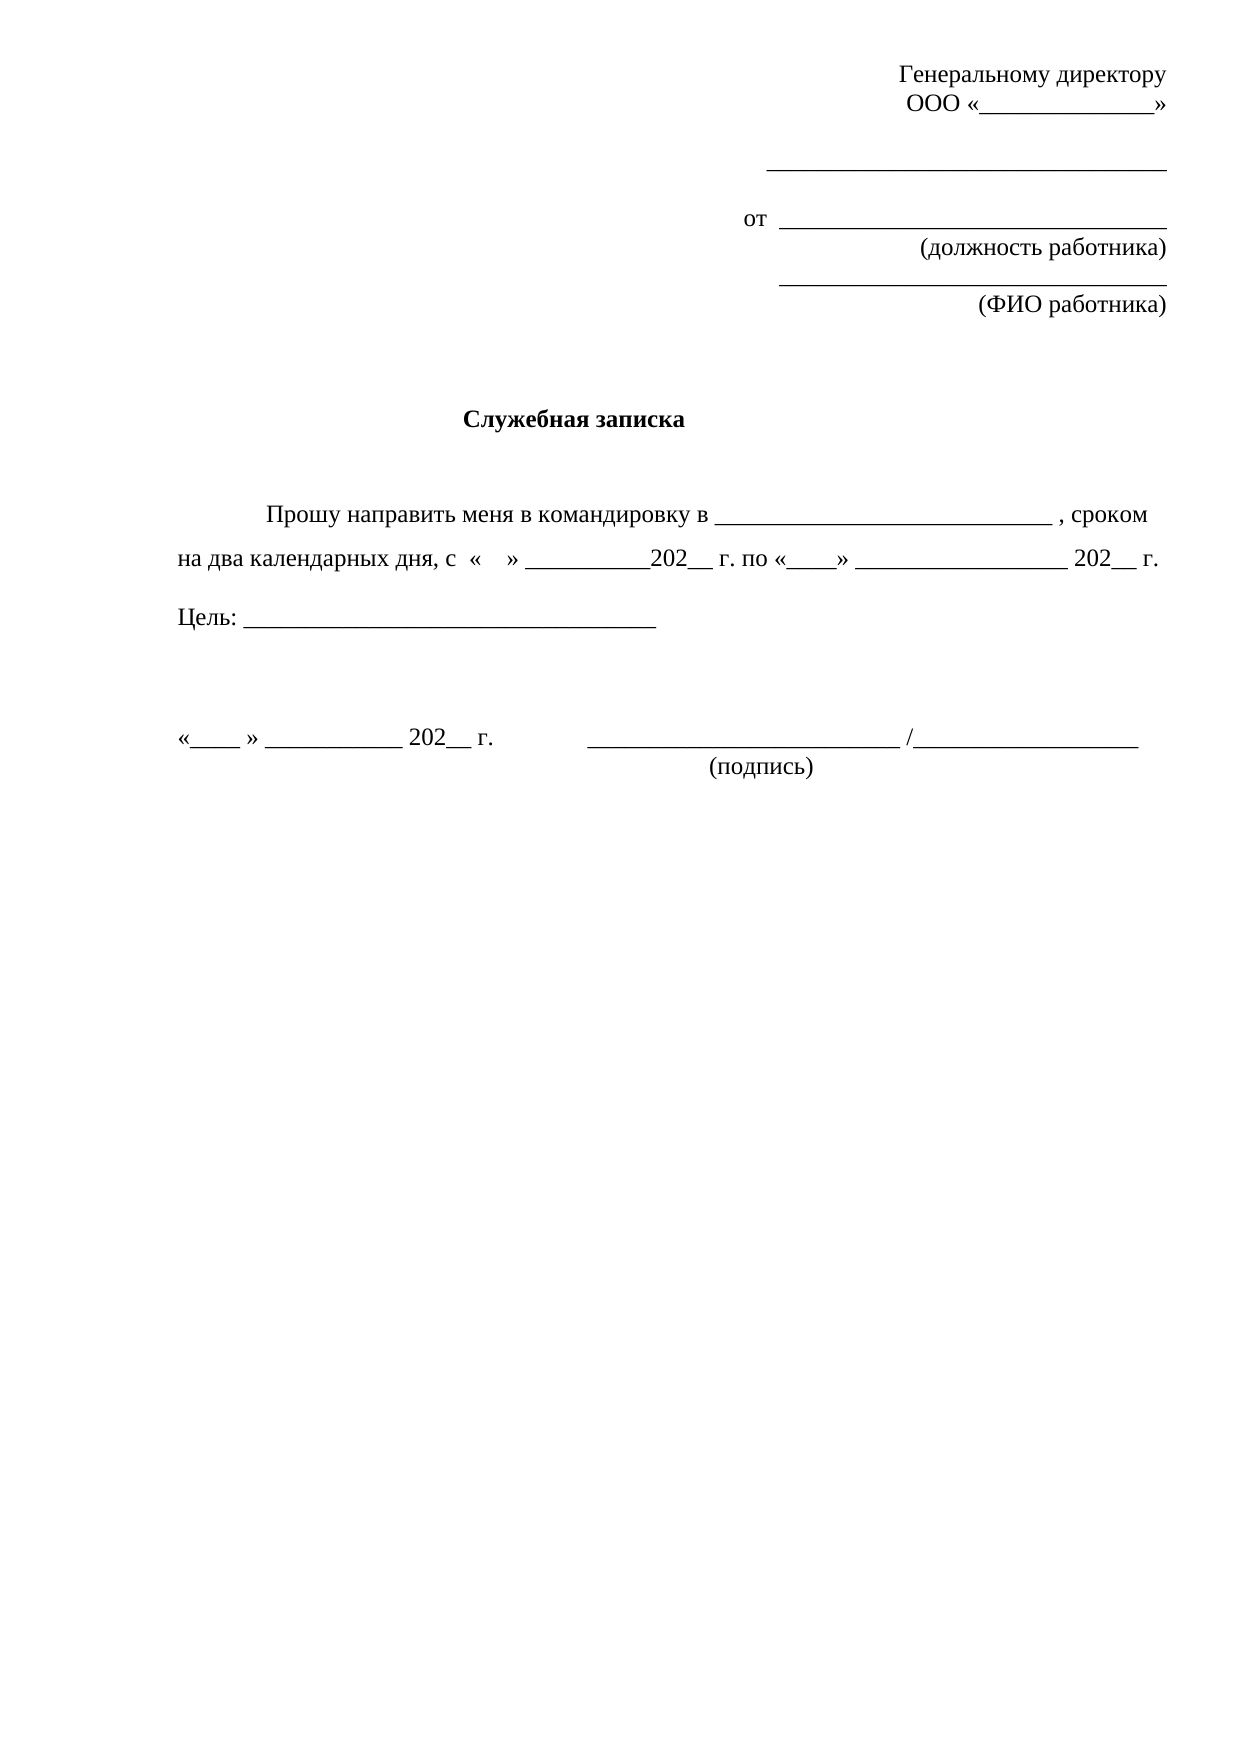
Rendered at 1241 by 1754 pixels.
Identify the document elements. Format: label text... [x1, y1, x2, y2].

text Цель: _________________________________ [177, 602, 1167, 631]
text (должность работника) [177, 232, 1167, 260]
text «____ » ___________ 202__ г. _________________________ /__________________ [177, 722, 1167, 751]
text (ФИО работника) [177, 289, 1167, 318]
text Генеральному директору [177, 59, 1167, 88]
text Служебная записка [177, 404, 1167, 433]
text (подпись) [177, 751, 1167, 779]
text _______________________________ [177, 260, 1167, 289]
text ООО «______________» [177, 88, 1167, 117]
text ________________________________ [177, 145, 1167, 174]
text Прошу направить меня в командировку в ___________________________ , сроком на два календарных дня, с « » __________202__ г. по «____» _________________ 202__ г. [177, 499, 1167, 571]
text от _______________________________ [177, 203, 1167, 232]
